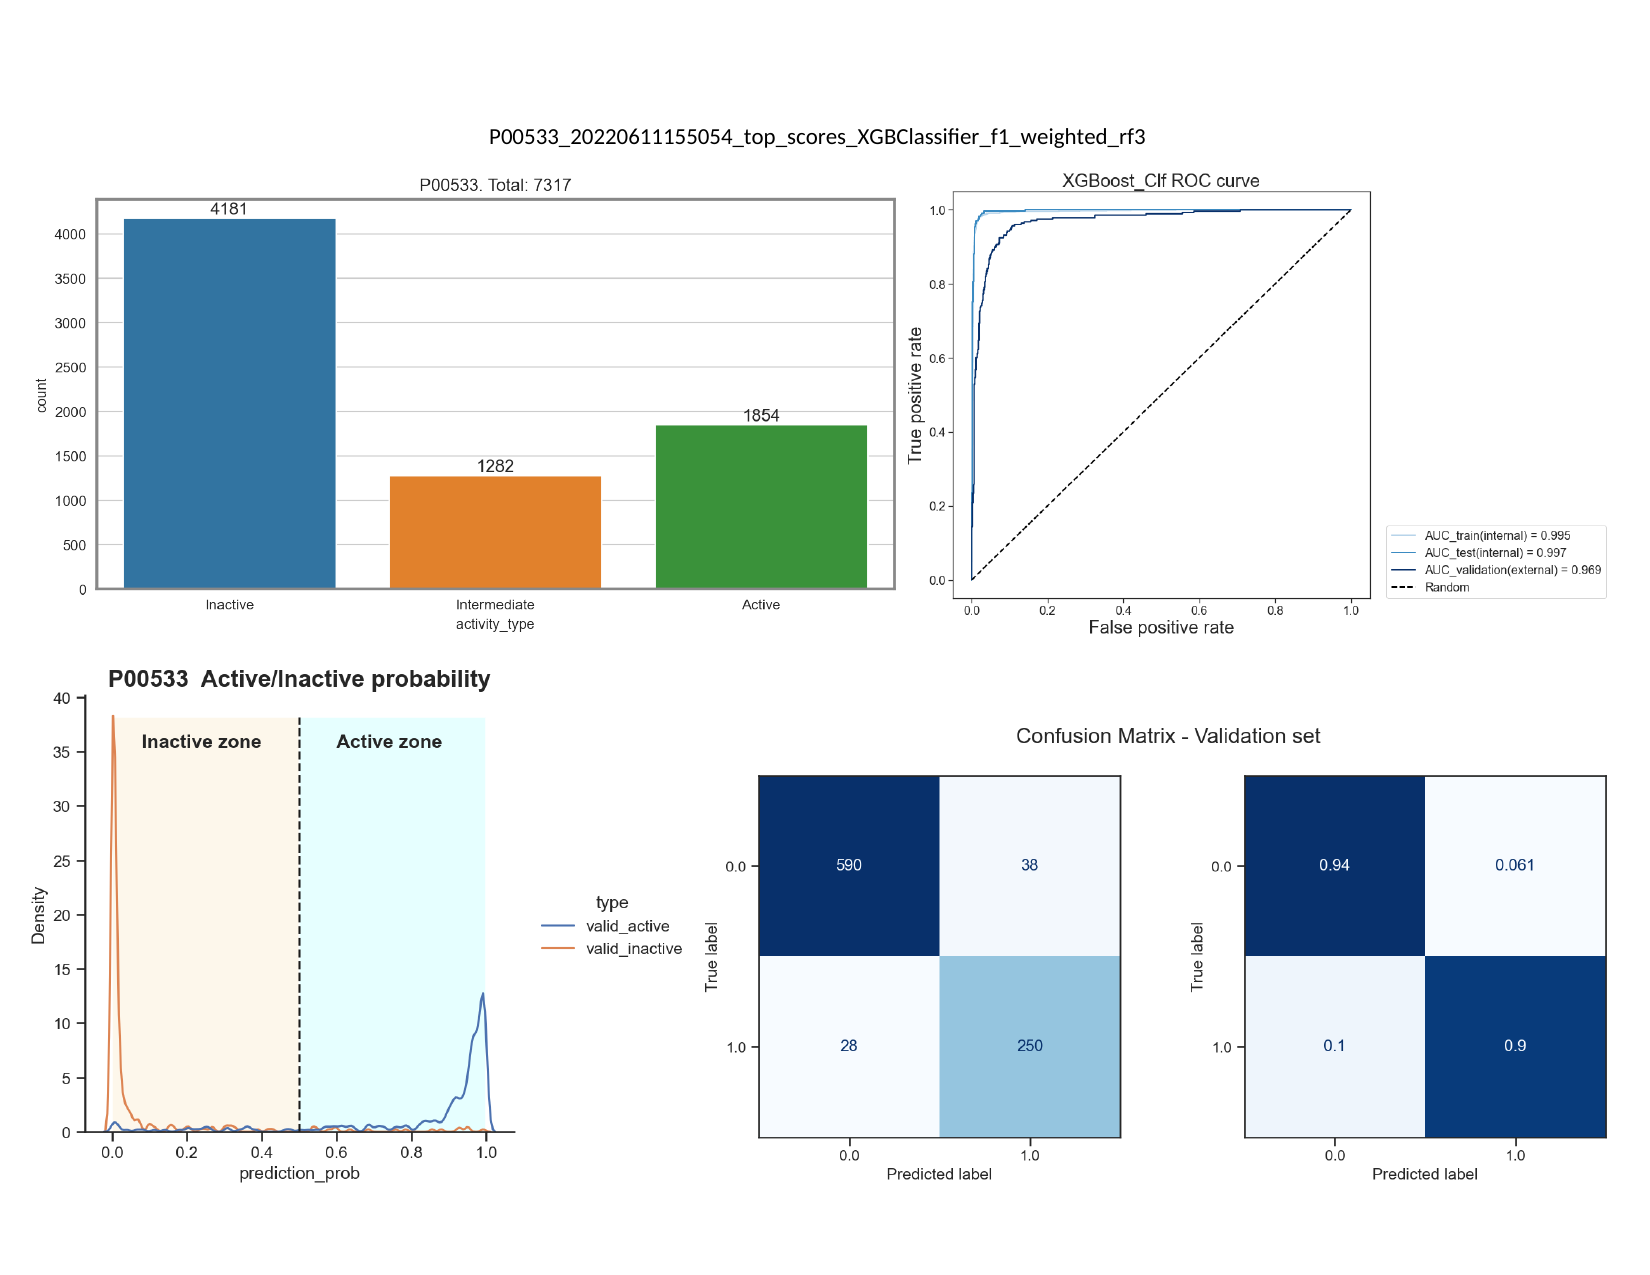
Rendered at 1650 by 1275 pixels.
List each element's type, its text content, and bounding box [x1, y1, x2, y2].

text P00533_20220611155054_top_scores_XGBClassifier_f1_weighted_rf3 [15, 122, 1620, 150]
picture [25, 168, 1611, 642]
picture [20, 660, 1615, 1192]
